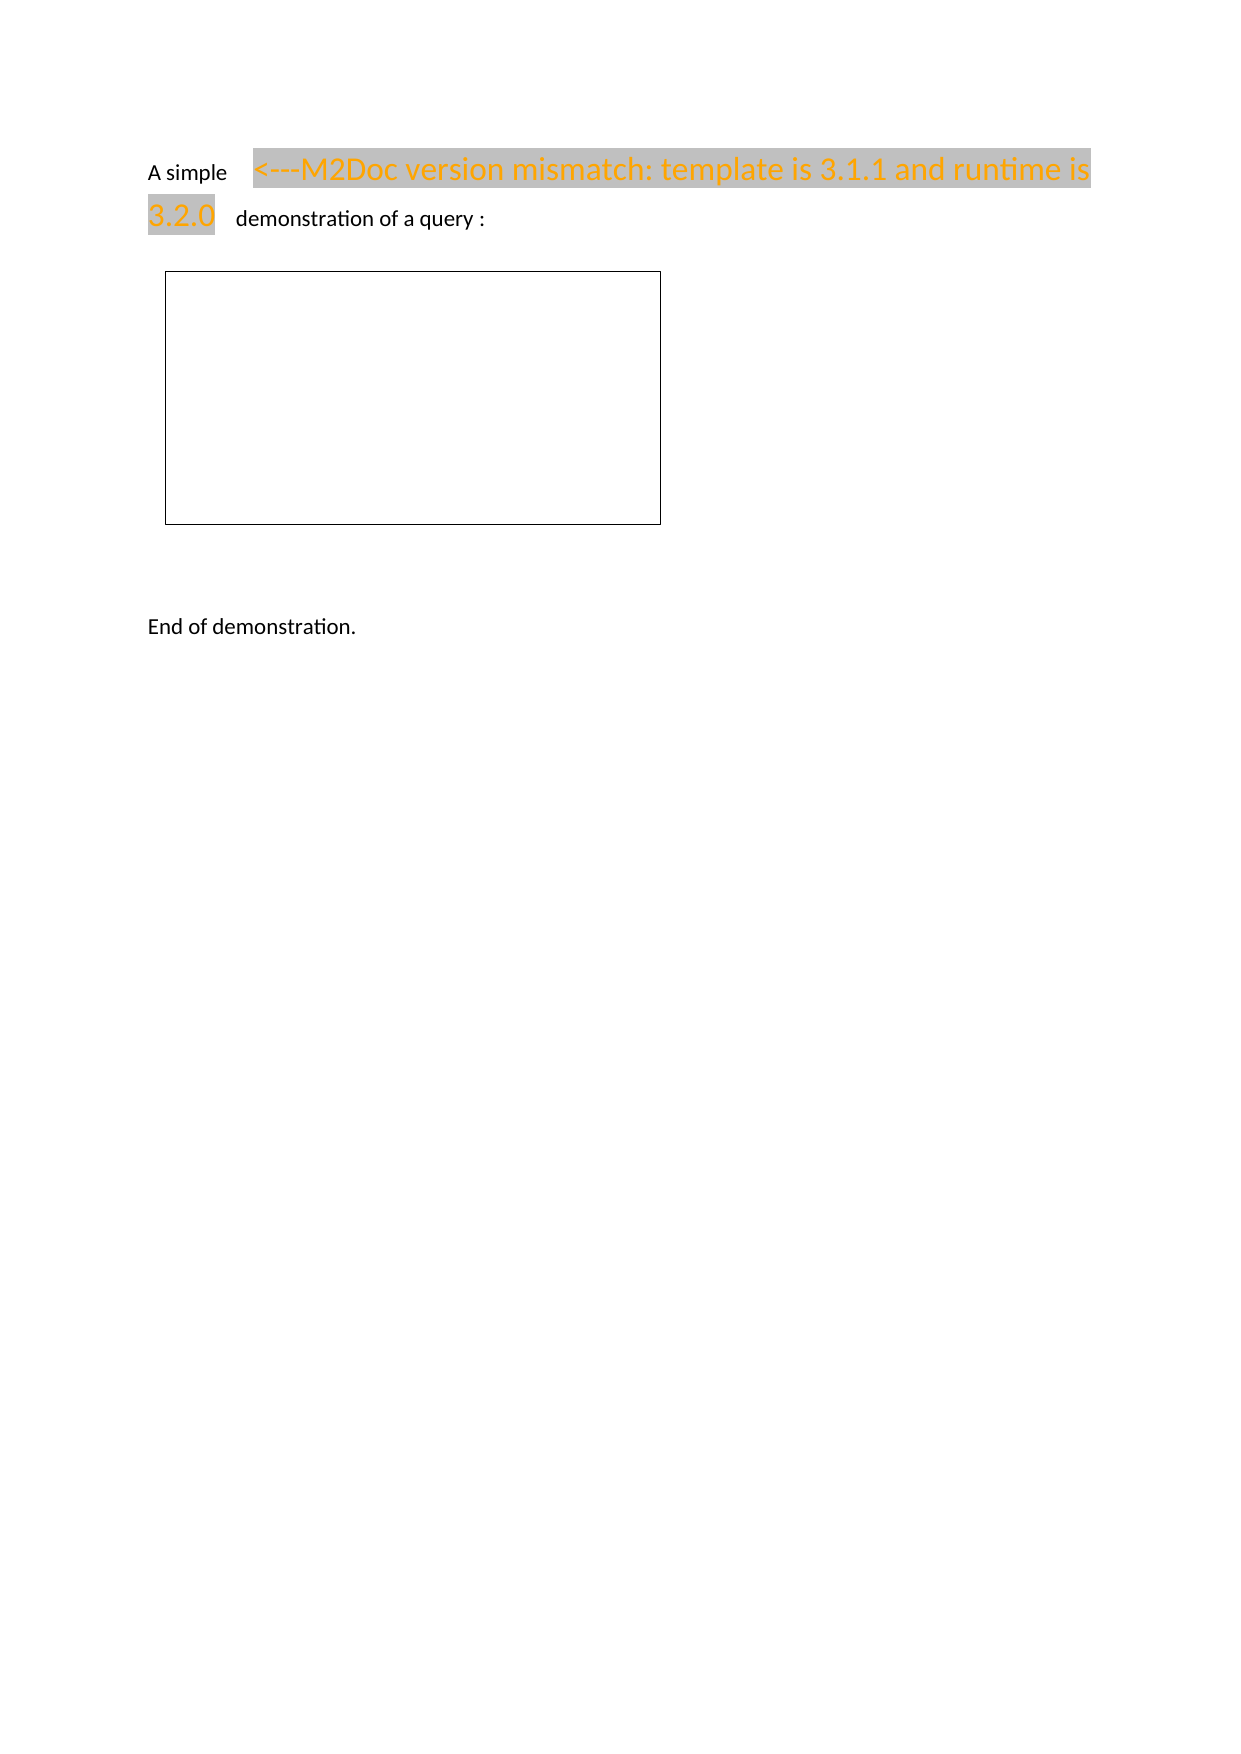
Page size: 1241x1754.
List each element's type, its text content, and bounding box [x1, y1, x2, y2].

text End of demonstration. [148, 612, 1093, 640]
text A simple <---M2Doc version mismatch: template is 3.1.1 and runtime is 3.2.0 demonstration of a query : [148, 148, 1093, 235]
